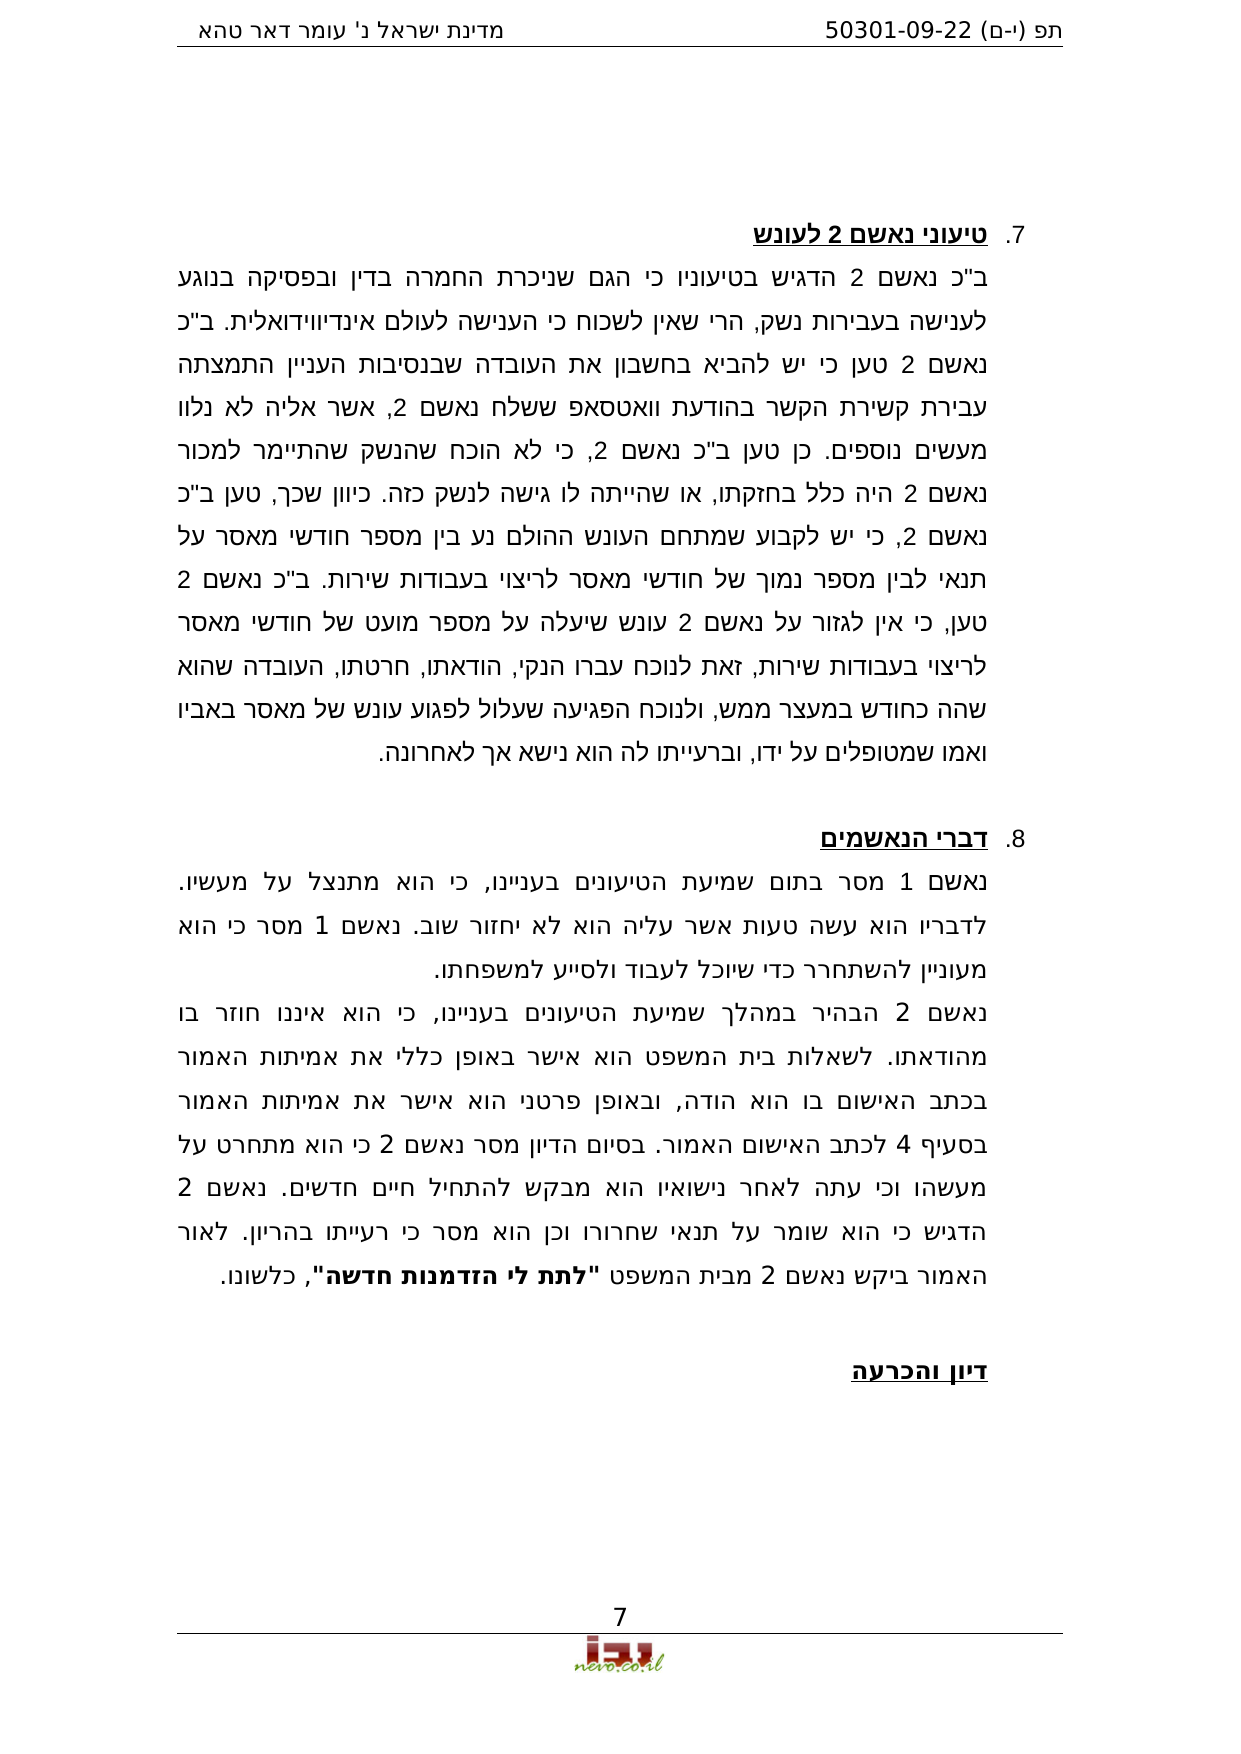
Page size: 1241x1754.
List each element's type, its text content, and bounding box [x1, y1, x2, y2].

list דיון והכרעה [177, 1356, 988, 1385]
list טיעוני נאשם 2 לעונש [177, 220, 1026, 249]
list נאשם 2 הבהיר במהלך שמיעת הטיעונים בעניינו, כי הוא איננו חוזר בו מהודאתו. לשאלות בית המשפט הוא אישר באופן כללי את אמיתות האמור בכתב האישום בו הוא הודה, ובאופן פרטני הוא אישר את אמיתות האמור בסעיף 4 לכתב האישום האמור. בסיום הדיון מסר נאשם 2 כי הוא מתחרט על מעשהו וכי עתה לאחר נישואיו הוא מבקש להתחיל חיים חדשים. נאשם 2 הדגיש כי הוא שומר על תנאי שחרורו וכן הוא מסר כי רעייתו בהריון. לאור האמור ביקש נאשם 2 מבית המשפט "לתת לי הזדמנות חדשה", כלשונו. [177, 999, 988, 1290]
text ב"כ נאשם 2 הדגיש בטיעוניו כי הגם שניכרת החמרה בדין ובפסיקה בנוגע לענישה בעבירות נשק, הרי שאין לשכוח כי הענישה לעולם אינדיווידואלית. ב"כ נאשם 2 טען כי יש להביא בחשבון את העובדה שבנסיבות העניין התמצתה עבירת קשירת הקשר בהודעת וואטסאפ ששלח נאשם 2, אשר אליה לא נלוו מעשים נוספים. כן טען ב"כ נאשם 2, כי לא הוכח שהנשק שהתיימר למכור נאשם 2 היה כלל בחזקתו, או שהייתה לו גישה לנשק כזה. כיוון שכך, טען ב"כ נאשם 2, כי יש לקבוע שמתחם העונש ההולם נע בין מספר חודשי מאסר על תנאי לבין מספר נמוך של חודשי מאסר לריצוי בעבודות שירות. ב"כ נאשם 2 טען, כי אין לגזור על נאשם 2 עונש שיעלה על מספר מועט של חודשי מאסר לריצוי בעבודות שירות, זאת לנוכח עברו הנקי, הודאתו, חרטתו, העובדה שהוא שהה כחודש במעצר ממש, ולנוכח הפגיעה שעלול לפגוע עונש של מאסר באביו ואמו שמטופלים על ידו, וברעייתו לה הוא נישא אך לאחרונה. [177, 263, 988, 767]
list נאשם 1 מסר בתום שמיעת הטיעונים בעניינו, כי הוא מתנצל על מעשיו. לדבריו הוא עשה טעות אשר עליה הוא לא יחזור שוב. נאשם 1 מסר כי הוא מעוניין להשתחרר כדי שיוכל לעבוד ולסייע למשפחתו. [177, 867, 988, 984]
list דברי הנאשמים [177, 824, 1026, 853]
picture [574, 1635, 666, 1673]
